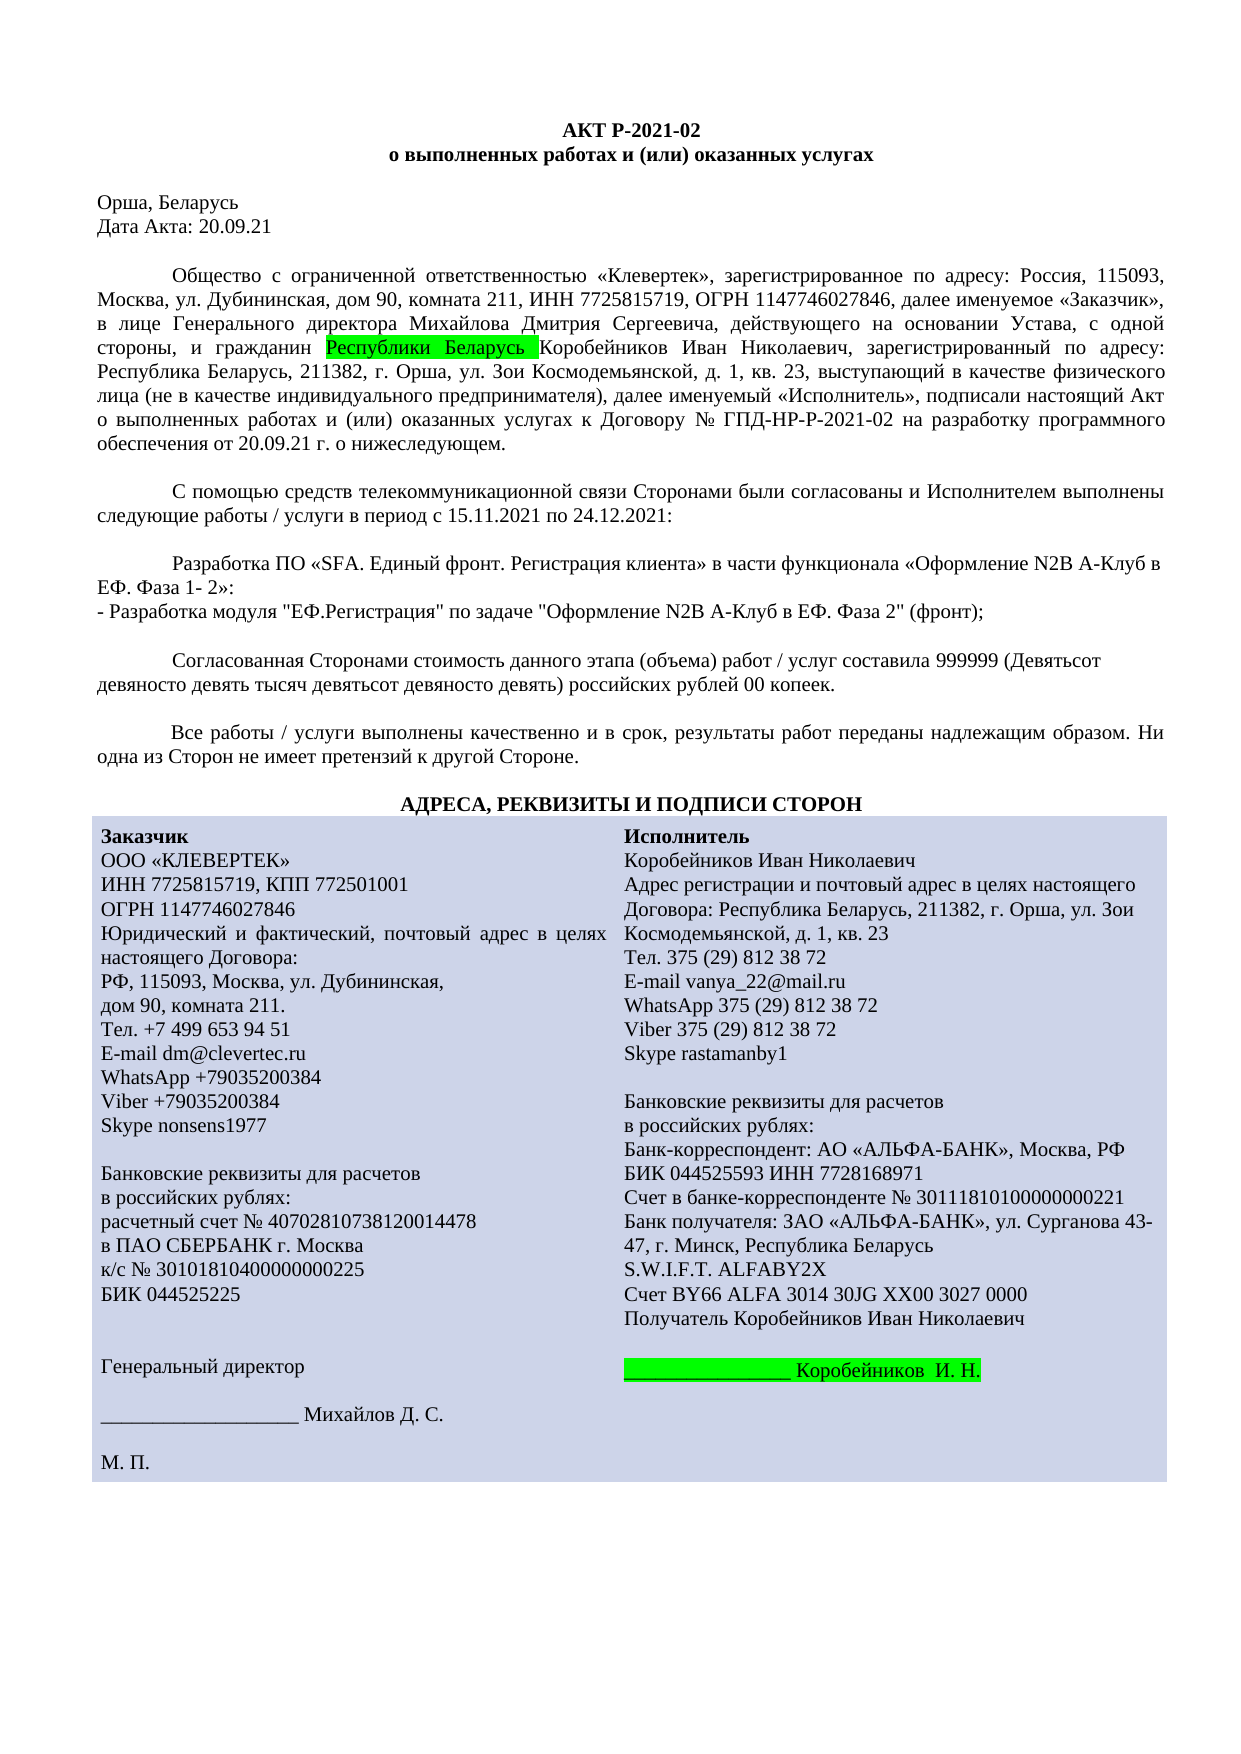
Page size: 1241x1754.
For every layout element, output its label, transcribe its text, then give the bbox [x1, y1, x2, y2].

text Общество с ограниченной ответственностью «Клевертек», зарегистрированное по адресу: Россия, 115093, Москва, ул. Дубининская, дом 90, комната 211, ИНН 7725815719, ОГРН 1147746027846, далее именуемое «Заказчик», в лице Генерального директора Михайлова Дмитрия Сергеевича, действующего на основании Устава, с одной стороны, и гражданин Республики Беларусь Коробейников Иван Николаевич, зарегистрированный по адресу: Республика Беларусь, 211382, г. Орша, ул. Зои Космодемьянской, д. 1, кв. 23, выступающий в качестве физического лица (не в качестве индивидуального предпринимателя), далее именуемый «Исполнитель», подписали настоящий Акт о выполненных работах и (или) оказанных услугах к Договору № ГПД-НР-Р-2021-02 на разработку программного обеспечения от 20.09.21 г. о нижеследующем. [97, 262, 1166, 455]
text Разработка ПО «SFA. Единый фронт. Регистрация клиента» в части функционала «Оформление N2B А-Клуб в ЕФ. Фаза 1- 2»: - Разработка модуля "ЕФ.Регистрация" по задаче "Оформление N2B А-Клуб в ЕФ. Фаза 2" (фронт); Согласованная Сторонами стоимость данного этапа (объема) работ / услуг составила 999999 (Девятьсот девяносто девять тысяч девятьсот девяносто девять) российских рублей 00 копеек. [97, 551, 1166, 696]
text о выполненных работах и (или) оказанных услугах [97, 142, 1166, 166]
text Дата Акта: 20.09.21 [97, 214, 1166, 238]
text Все работы / услуги выполнены качественно и в срок, результаты работ переданы надлежащим образом. Ни одна из Сторон не имеет претензий к другой Стороне. [97, 720, 1166, 768]
text АКТ Р-2021-02 [97, 118, 1166, 142]
text АДРЕСА, РЕКВИЗИТЫ И ПОДПИСИ СТОРОН [97, 792, 1166, 816]
table_header Исполнитель Коробейников Иван Николаевич Адрес регистрации и почтовый адрес в целях настоящего Договора: Республика Беларусь, 211382, г. Орша, ул. Зои Космодемьянской, д. 1, кв. 23 Тел. 375 (29) 812 38 72 E-mail vanya_22@mail.ru WhatsApp 375 (29) 812 38 72 Viber 375 (29) 812 38 72 Skype rastamanby1 Банковские реквизиты для расчетов в российских рублях: Банк-корреспондент: АО «АЛЬФА-БАНК», Москва, РФ БИК 044525593 ИНН 7728168971 Счет в банке-корреспонденте № 30111810100000000221 Банк получателя: ЗАО «АЛЬФА-БАНК», ул. Сурганова 43-47, г. Минск, Республика Беларусь S.W.I.F.T. ALFABY2X Счет BY66 ALFA 3014 30JG XX00 3027 0000 Получатель Коробейников Иван Николаевич ________________ Коробейников И. Н. [616, 816, 1167, 1482]
table_header Заказчик ООО «КЛЕВЕРТЕК» ИНН 7725815719, КПП 772501001 ОГРН 1147746027846 Юридический и фактический, почтовый адрес в целях настоящего Договора: РФ, 115093, Москва, ул. Дубининская, дом 90, комната 211. Тел. +7 499 653 94 51 E-mail dm@clevertec.ru WhatsApp +79035200384 Viber +79035200384 Skype nonsens1977 Банковские реквизиты для расчетов в российских рублях: расчетный счет № 40702810738120014478 в ПАО СБЕРБАНК г. Москва к/с № 30101810400000000225 БИК 044525225 Генеральный директор ___________________ Михайлов Д. С. М. П. [92, 816, 616, 1482]
text Орша, Беларусь [97, 190, 1166, 214]
text С помощью средств телекоммуникационной связи Сторонами были согласованы и Исполнителем выполнены следующие работы / услуги в период с 15.11.2021 по 24.12.2021: [97, 479, 1166, 527]
